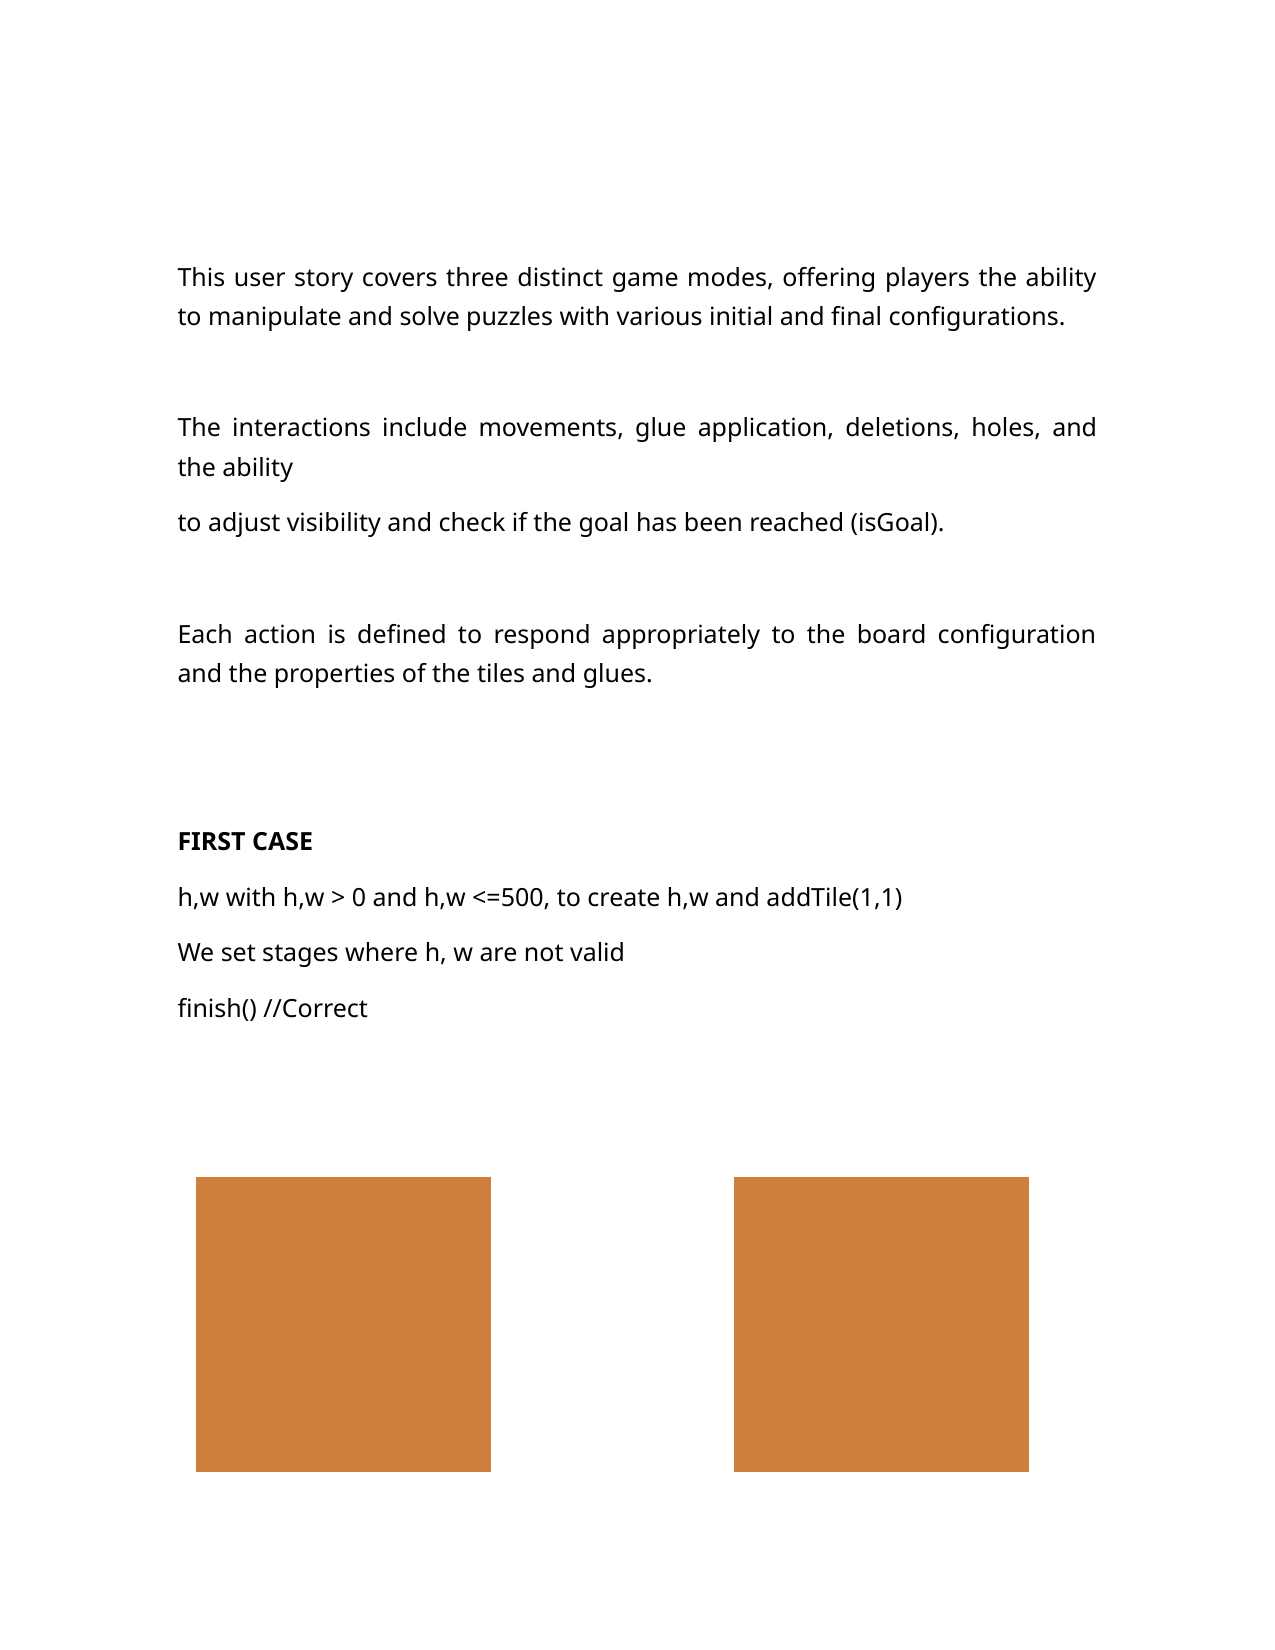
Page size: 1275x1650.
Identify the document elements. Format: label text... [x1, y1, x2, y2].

text h,w with h,w > 0 and h,w <=500, to create h,w and addTile(1,1) [177, 879, 1098, 913]
text finish() //Correct [177, 991, 1098, 1025]
text FIRST CASE [177, 823, 1098, 857]
text This user story covers three distinct game modes, offering players the ability to manipulate and solve puzzles with various initial and final configurations. [177, 259, 1098, 332]
picture [177, 1158, 1098, 1498]
text to adjust visibility and check if the goal has been reached (isGoal). [177, 505, 1098, 539]
text We set stages where h, w are not valid [177, 935, 1098, 969]
text The interactions include movements, glue application, deletions, holes, and the ability [177, 410, 1098, 483]
text Each action is defined to respond appropriately to the board configuration and the properties of the tiles and glues. [177, 617, 1098, 690]
